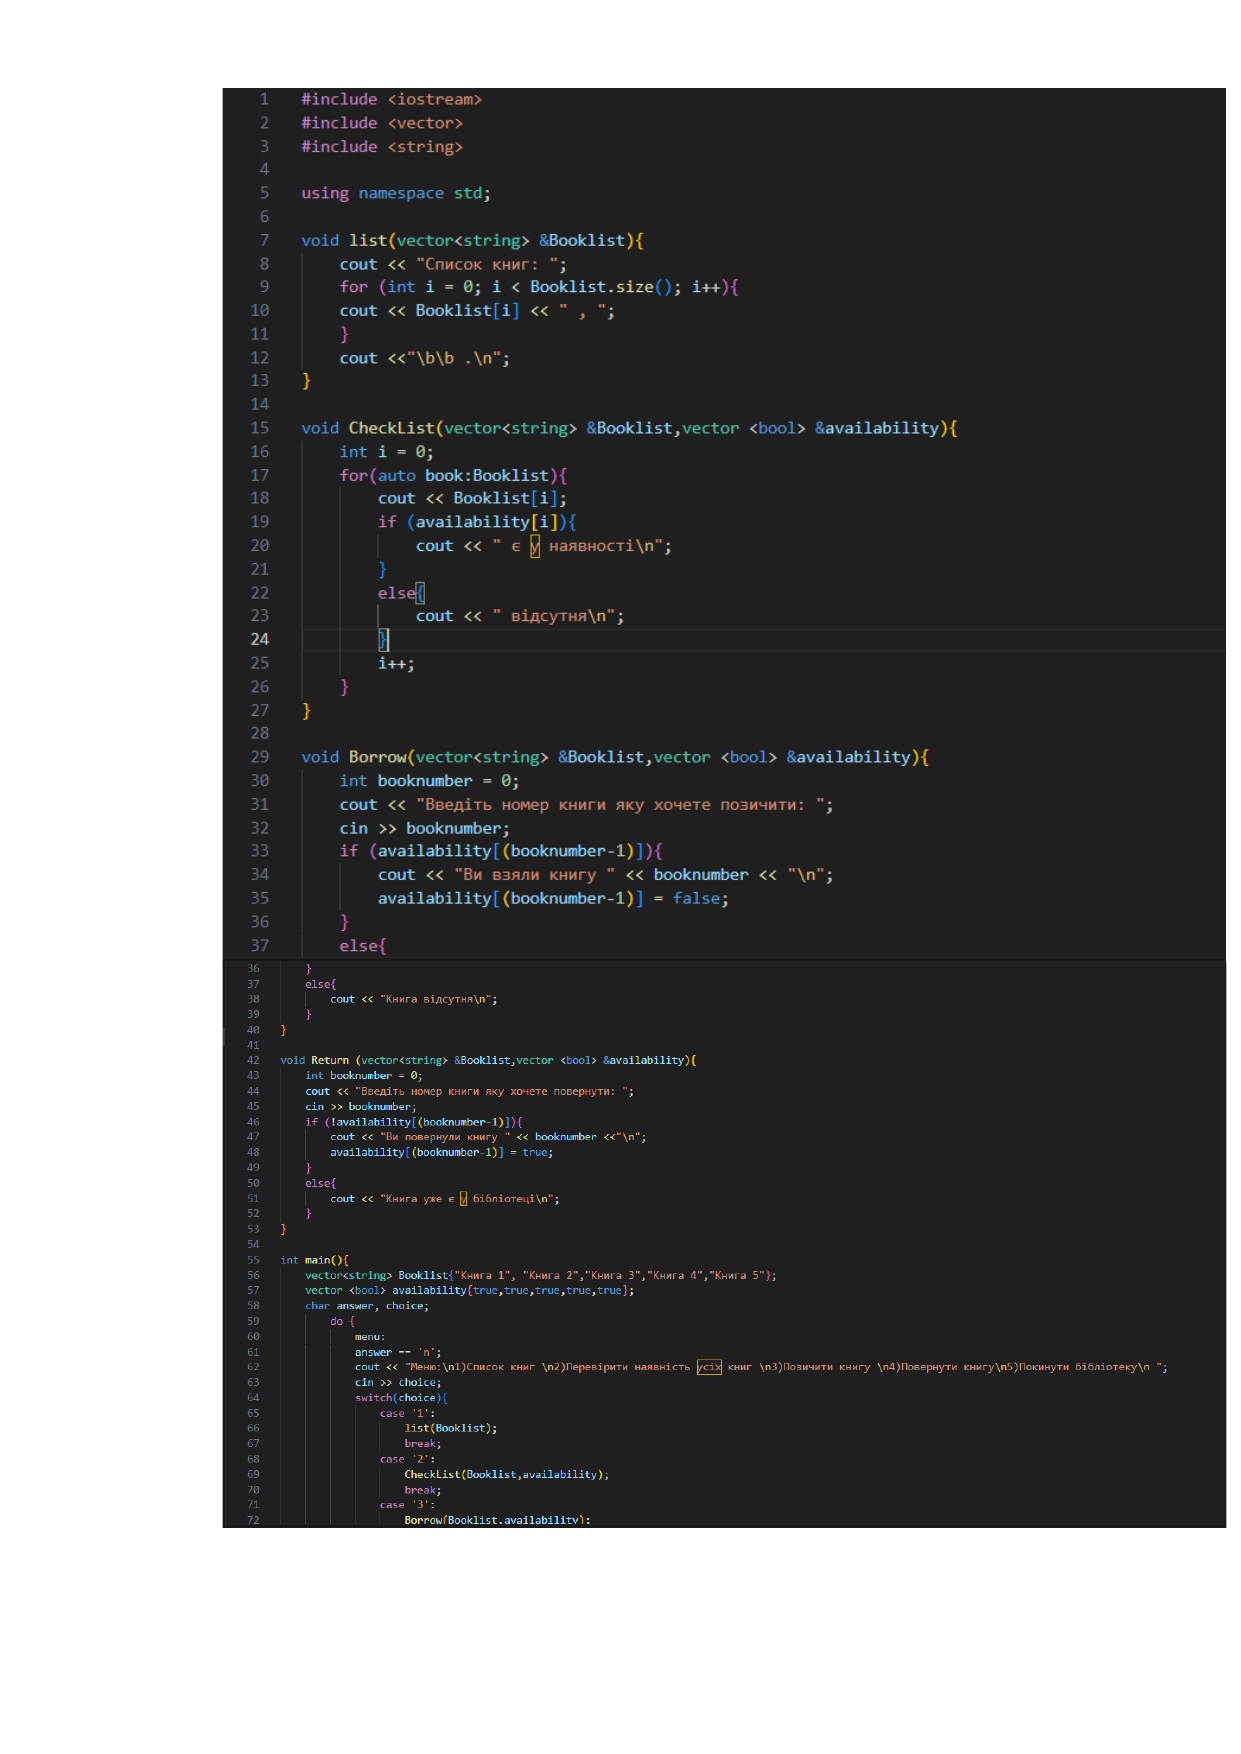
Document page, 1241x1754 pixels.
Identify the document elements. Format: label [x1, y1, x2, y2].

picture [222, 88, 1227, 1528]
